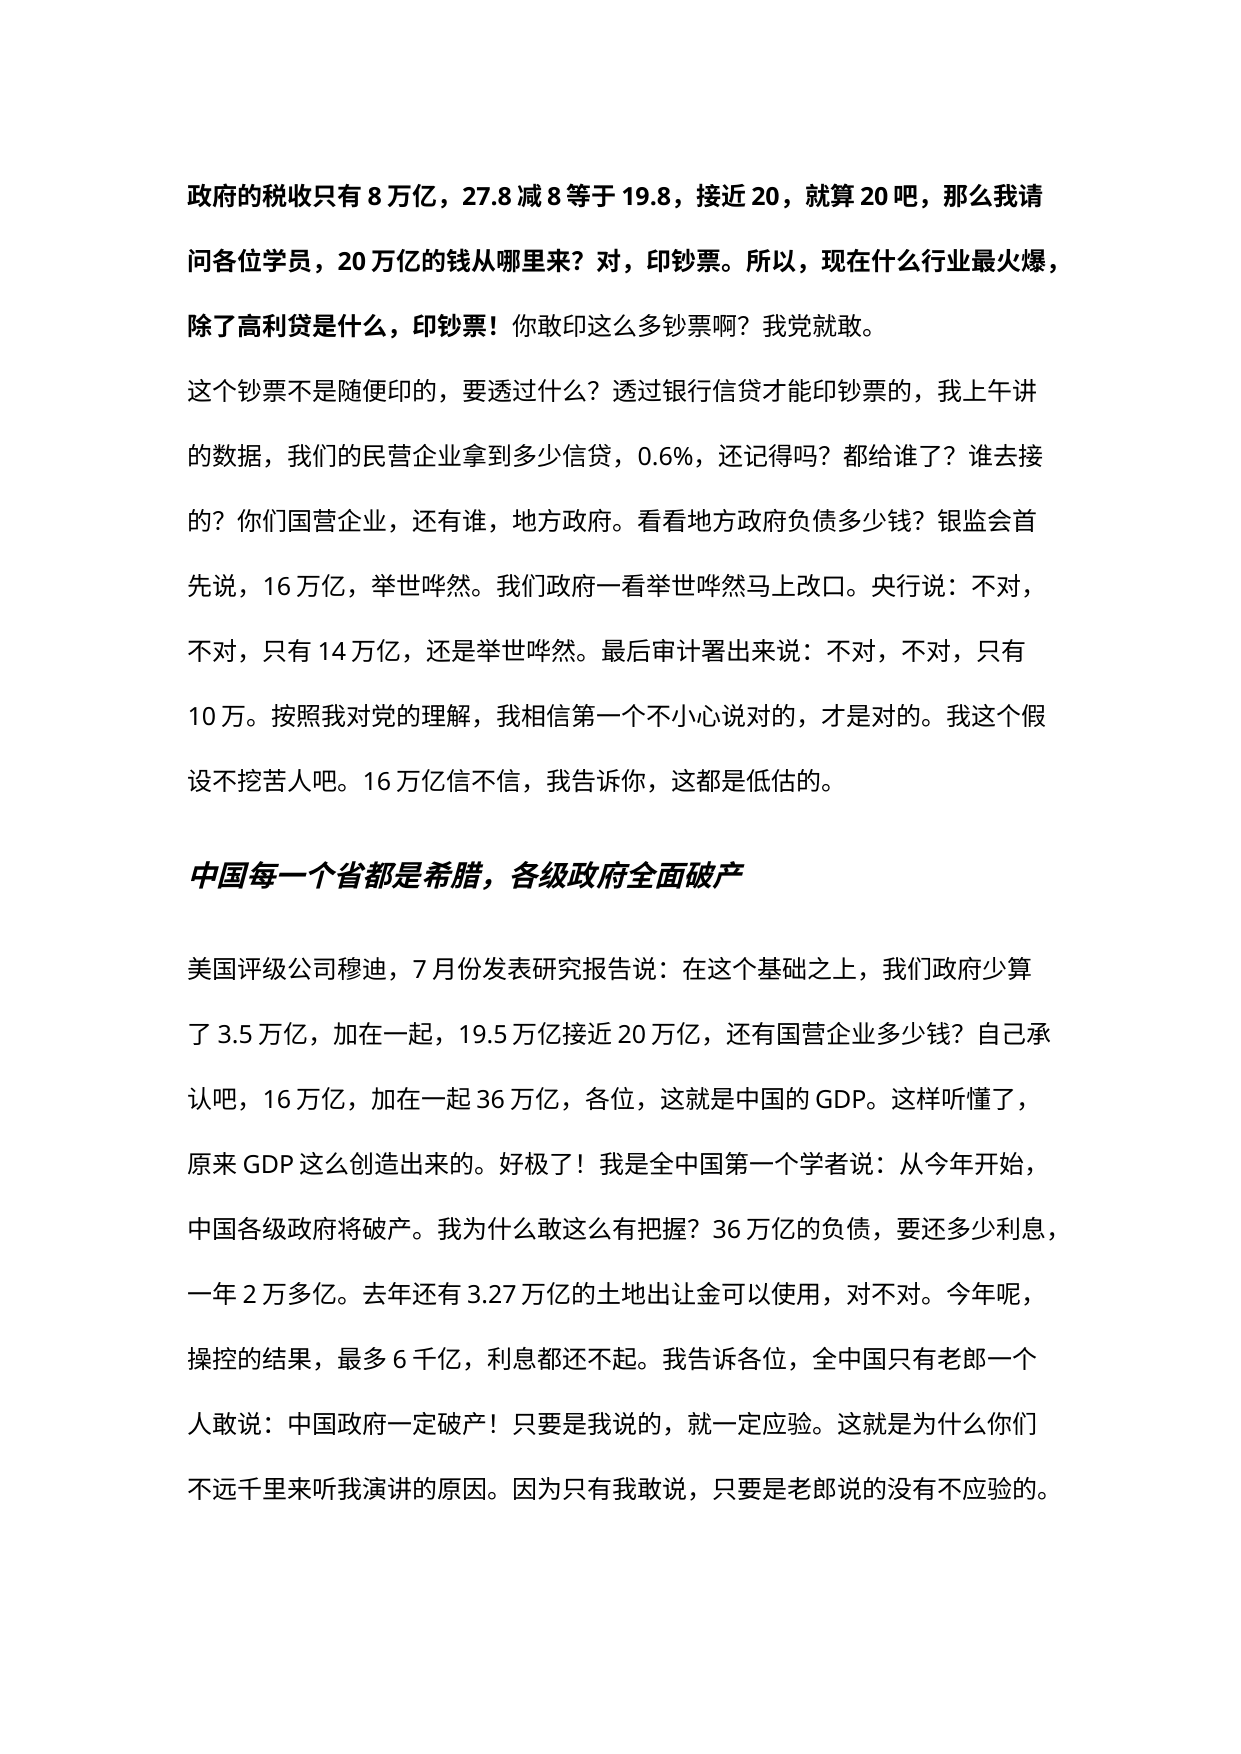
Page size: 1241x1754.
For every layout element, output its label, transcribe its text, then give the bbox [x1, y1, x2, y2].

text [187, 162, 1053, 357]
text 中国每一个省都是希腊，各级政府全面破产 [187, 841, 1053, 906]
text 这个钞票不是随便印的，要透过什么？透过银行信贷才能印钞票的，我上午讲的数据，我们的民营企业拿到多少信贷，0.6%，还记得吗？都给谁了？谁去接的？你们国营企业，还有谁，地方政府。看看地方政府负债多少钱？银监会首先说，16万亿，举世哗然。我们政府一看举世哗然马上改口。央行说：不对，不对，只有14万亿，还是举世哗然。最后审计署出来说：不对，不对，只有10万。按照我对党的理解，我相信第一个不小心说对的，才是对的。我这个假设不挖苦人吧。16万亿信不信，我告诉你，这都是低估的。 [187, 357, 1053, 812]
text 美国评级公司穆迪，7月份发表研究报告说：在这个基础之上，我们政府少算了3.5万亿，加在一起，19.5万亿接近20万亿，还有国营企业多少钱？自己承认吧，16万亿，加在一起36万亿，各位，这就是中国的GDP。这样听懂了，原来GDP这么创造出来的。好极了！我是全中国第一个学者说：从今年开始，中国各级政府将破产。我为什么敢这么有把握？36万亿的负债，要还多少利息，一年2万多亿。去年还有3.27万亿的土地出让金可以使用，对不对。今年呢，操控的结果，最多6千亿，利息都还不起。我告诉各位，全中国只有老郎一个人敢说：中国政府一定破产！只要是我说的，就一定应验。这就是为什么你们不远千里来听我演讲的原因。因为只有我敢说，只要是老郎说的没有不应验的。 [187, 935, 1053, 1520]
